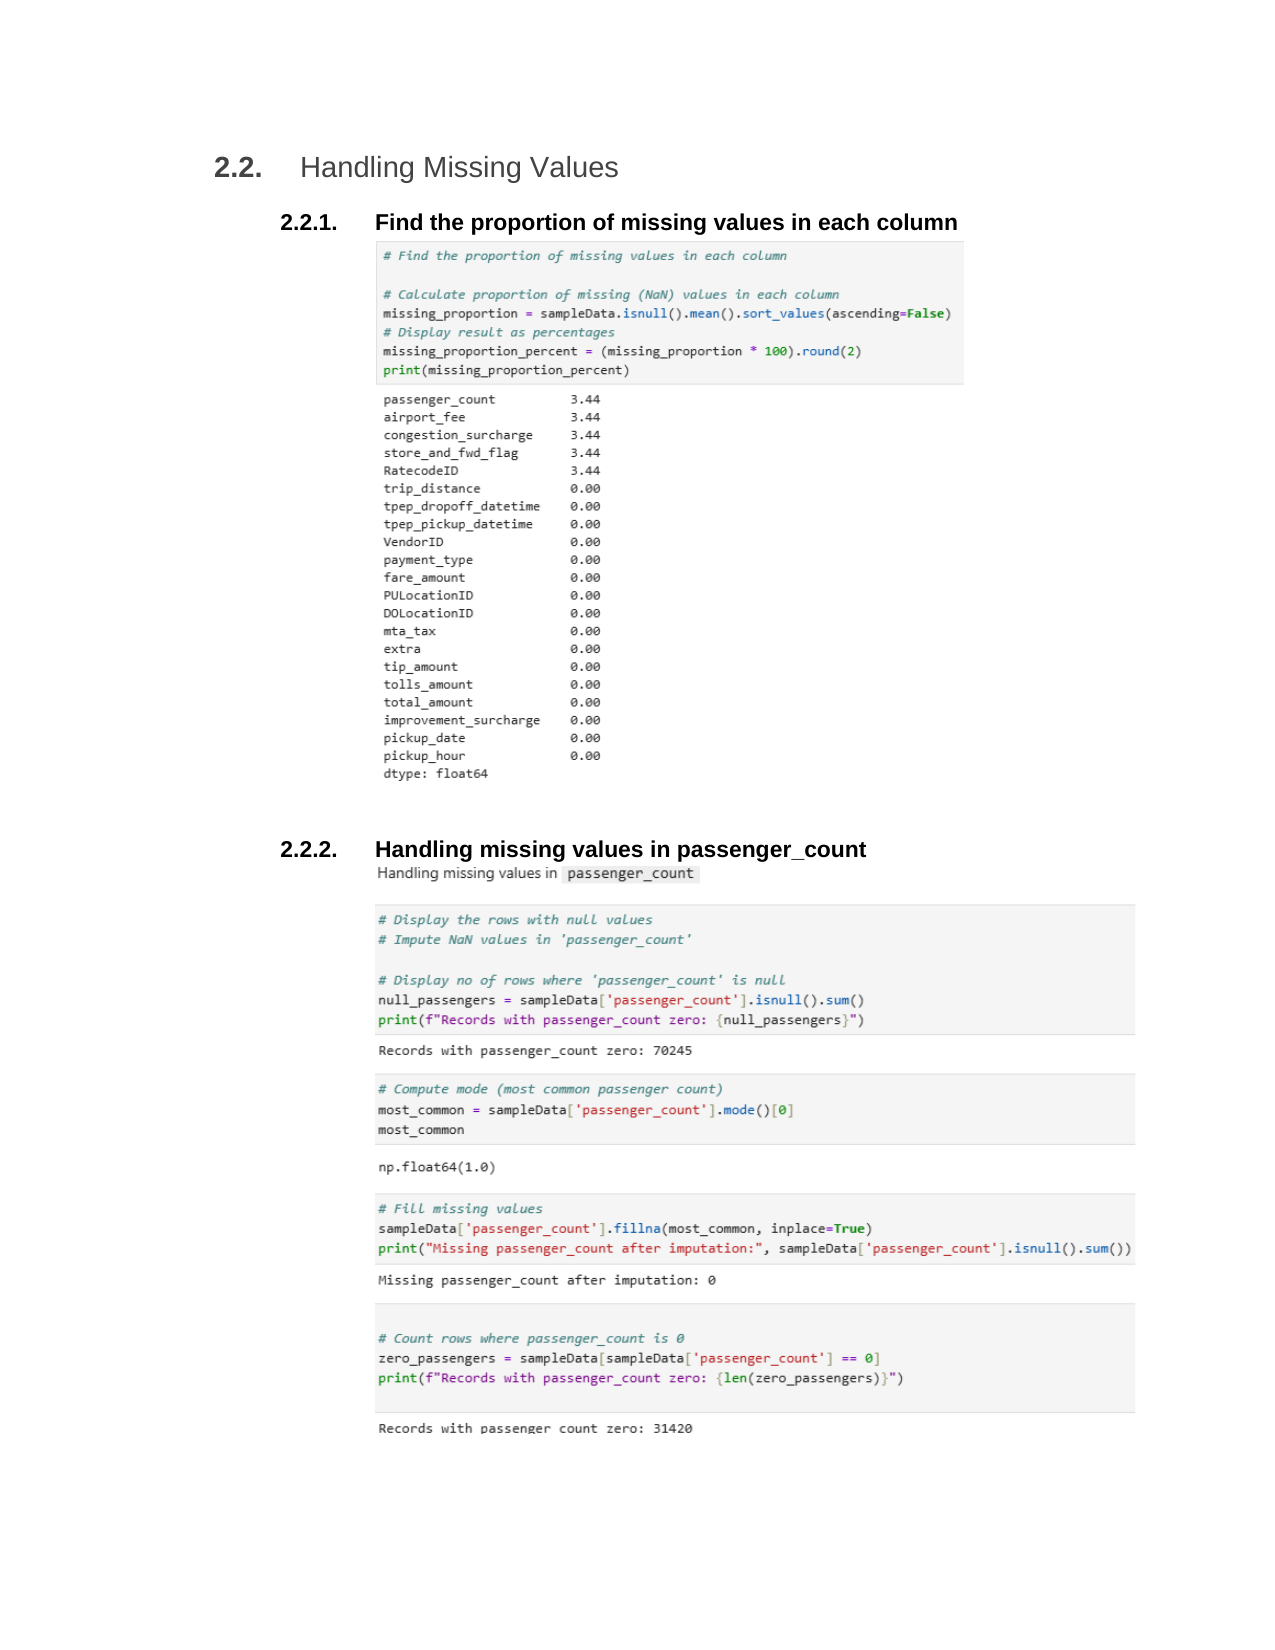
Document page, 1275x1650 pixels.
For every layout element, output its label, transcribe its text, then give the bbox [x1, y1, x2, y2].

list Find the proportion of missing values in each column [337, 209, 1125, 236]
picture [375, 866, 1136, 1434]
subtitle Handling Missing Values [262, 150, 1125, 183]
list Handling missing values in passenger_count [337, 836, 1125, 863]
picture [375, 239, 964, 782]
